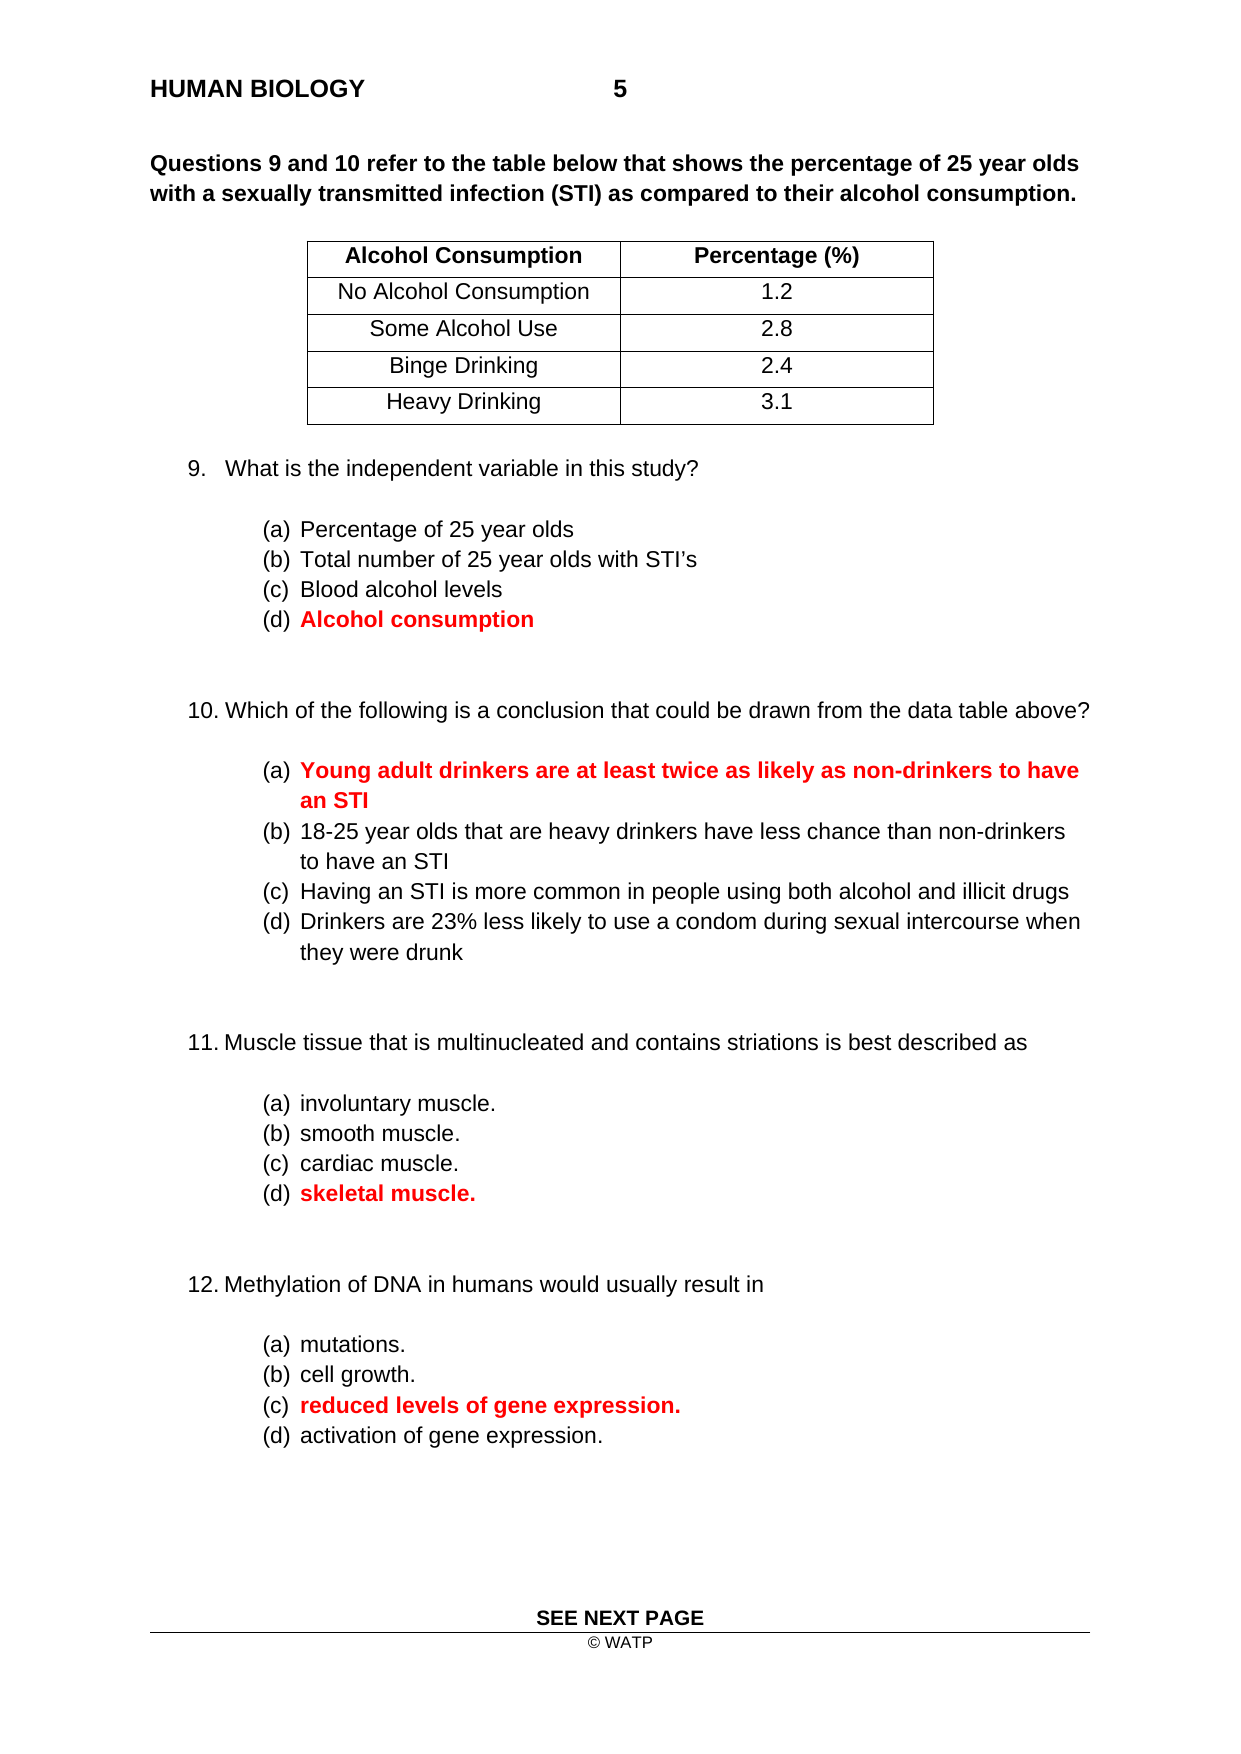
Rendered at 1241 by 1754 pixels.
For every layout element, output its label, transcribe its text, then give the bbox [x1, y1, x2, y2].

table_cell 2.4 [621, 352, 933, 387]
list Having an STI is more common in people using both alcohol and illicit drugs [262, 878, 1090, 904]
list Methylation of DNA in humans would usually result in [187, 1271, 1090, 1297]
list Muscle tissue that is multinucleated and contains striations is best described as [187, 1029, 1090, 1056]
list smooth muscle. [262, 1120, 1090, 1146]
list cardiac muscle. [262, 1150, 1090, 1176]
list activation of gene expression. [262, 1422, 1090, 1448]
table_cell Some Alcohol Use [308, 315, 620, 351]
table_cell 1.2 [621, 278, 933, 314]
list Drinkers are 23% less likely to use a condom during sexual intercourse when they were drunk [262, 908, 1090, 965]
table_cell 3.1 [621, 388, 933, 424]
list 18-25 year olds that are heavy drinkers have less chance than non-drinkers to have an STI [262, 818, 1090, 874]
list reduced levels of gene expression. [262, 1392, 1090, 1418]
list Total number of 25 year olds with STI’s [262, 546, 1090, 572]
list Percentage of 25 year olds [262, 516, 1090, 542]
list Young adult drinkers are at least twice as likely as non-drinkers to have an STI [262, 757, 1090, 814]
table_cell 2.8 [621, 315, 933, 351]
list cell growth. [262, 1361, 1090, 1388]
list involuntary muscle. [262, 1089, 1090, 1116]
table_cell Binge Drinking [308, 352, 620, 387]
list Blood alcohol levels [262, 576, 1090, 602]
list Alcohol consumption [262, 606, 1090, 633]
list Which of the following is a conclusion that could be drawn from the data table above? [187, 697, 1090, 723]
table_header Alcohol Consumption [308, 242, 620, 277]
list mutations. [262, 1331, 1090, 1358]
table_header Percentage (%) [621, 242, 933, 277]
table_cell No Alcohol Consumption [308, 278, 620, 314]
list What is the independent variable in this study? [187, 455, 1090, 482]
text Questions 9 and 10 refer to the table below that shows the percentage of 25 year olds with a sexually transmitted infection (STI) as compared to their alcohol consumption. [150, 150, 1090, 207]
list skeletal muscle. [262, 1180, 1090, 1207]
table_cell Heavy Drinking [308, 388, 620, 424]
